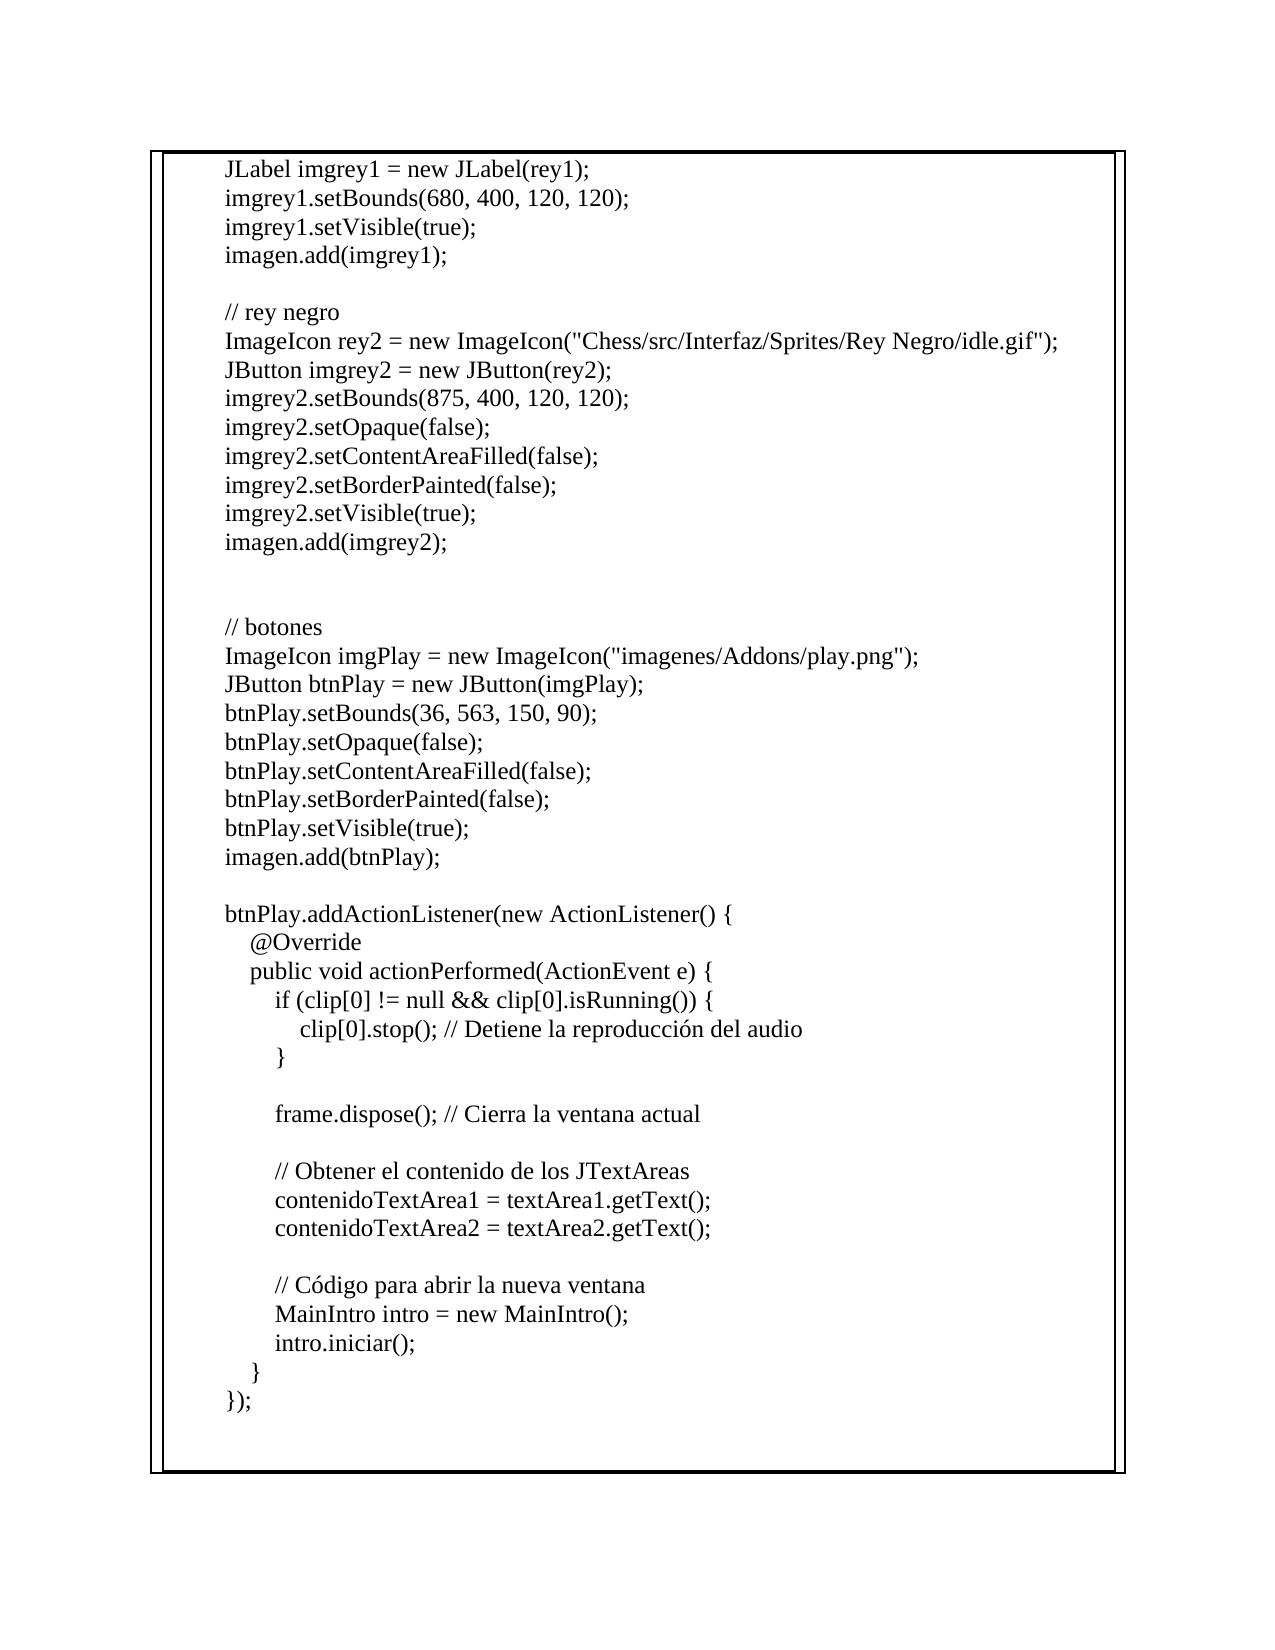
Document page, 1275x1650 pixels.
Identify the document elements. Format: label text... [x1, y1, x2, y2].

table_header MainInterfaz.java [164, 154, 1114, 1470]
